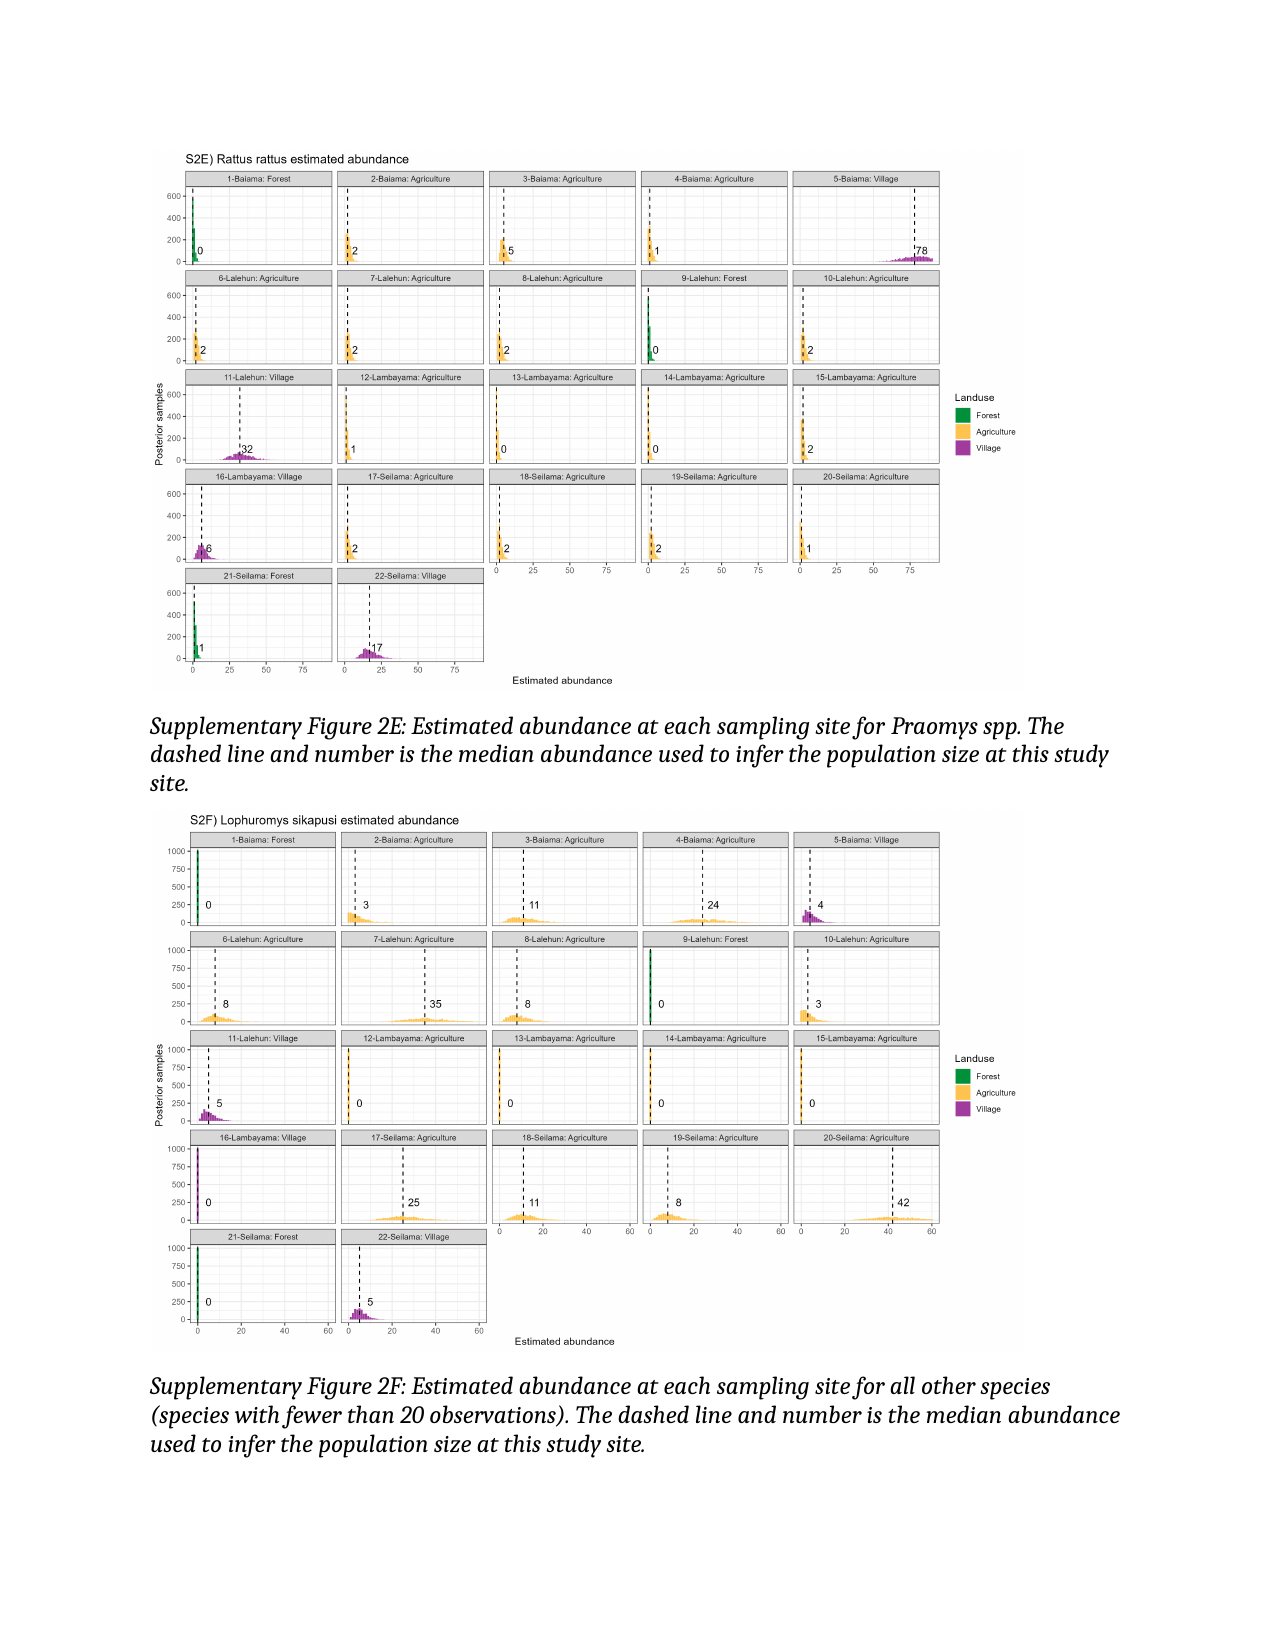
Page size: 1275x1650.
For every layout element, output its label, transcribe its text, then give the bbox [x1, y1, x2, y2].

text Supplementary Figure 2E: Estimated abundance at each sampling site for Praomys spp. The dashed line and number is the median abundance used to infer the population size at this study site. [150, 712, 1125, 798]
picture [150, 810, 1025, 1352]
picture [150, 150, 1025, 691]
text Supplementary Figure 2F: Estimated abundance at each sampling site for all other species (species with fewer than 20 observations). The dashed line and number is the median abundance used to infer the population size at this study site. [150, 1372, 1125, 1458]
